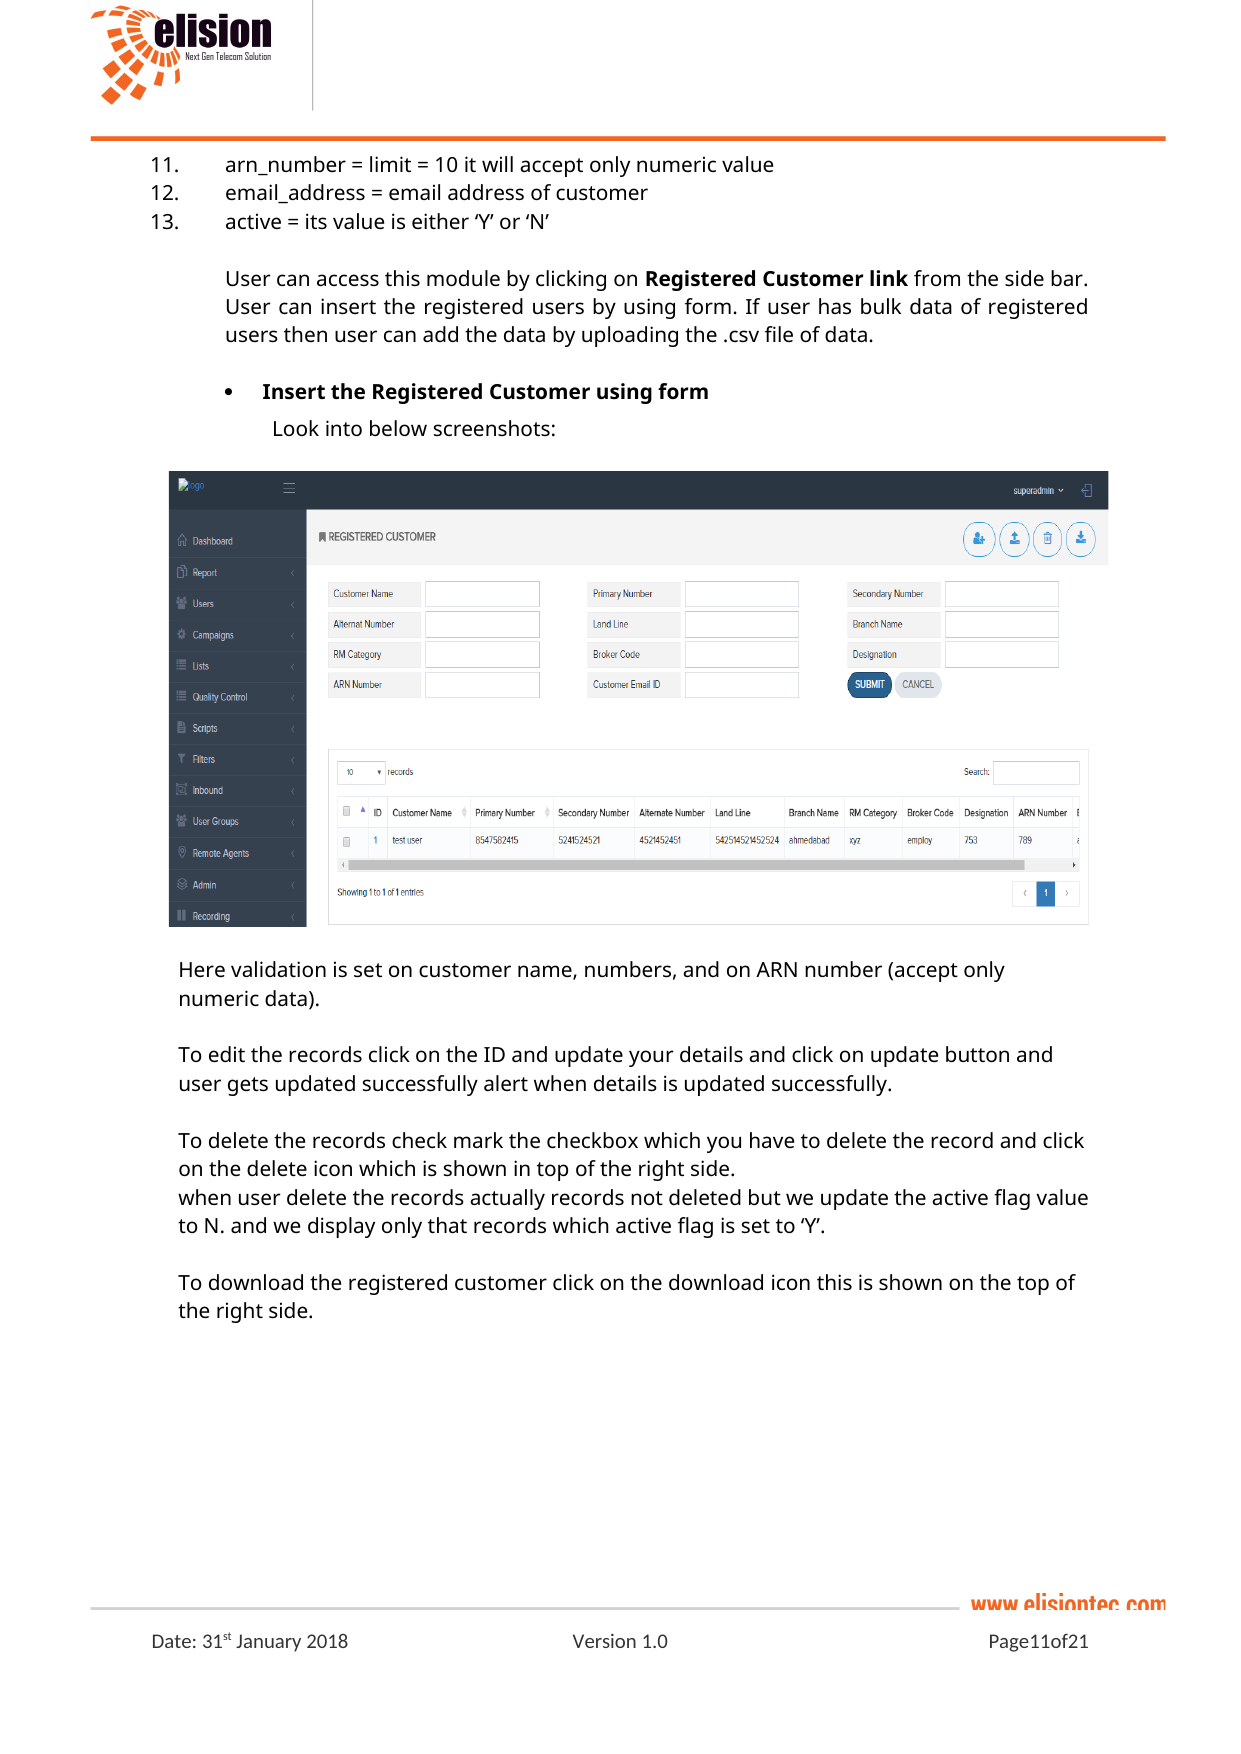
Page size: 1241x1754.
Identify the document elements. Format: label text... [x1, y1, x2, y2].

text when user delete the records actually records not deleted but we update the active flag value to N. and we display only that records which active flag is set to ‘Y’. [178, 1183, 1090, 1239]
list active = its value is either ‘Y’ or ‘N’ [150, 207, 1090, 235]
picture [168, 471, 1109, 927]
list arn_number = limit = 10 it will accept only numeric value [150, 150, 1090, 178]
text To delete the records check mark the checkbox which you have to delete the record and click on the delete icon which is shown in top of the right side. [178, 1126, 1090, 1183]
picture [90, 0, 1164, 141]
text Look into below screenshots: [225, 414, 1090, 443]
list email_address = email address of customer [150, 178, 1090, 207]
text User can insert the registered users by using form. If user has bulk data of registered users then user can add the data by uploading the .csv file of data. [225, 292, 1090, 349]
text User can access this module by clicking on Registered Customer link from the side bar. [225, 264, 1090, 292]
text Here validation is set on customer name, numbers, and on ARN number (accept only numeric data). [178, 955, 1090, 1012]
list Insert the Registered Customer using form [225, 377, 1090, 406]
text To edit the records click on the ID and update your details and click on update button and user gets updated successfully alert when details is updated successfully. [178, 1041, 1090, 1097]
text To download the registered customer click on the download icon this is shown on the top of the right side. [178, 1268, 1090, 1325]
picture [90, 1593, 1165, 1610]
